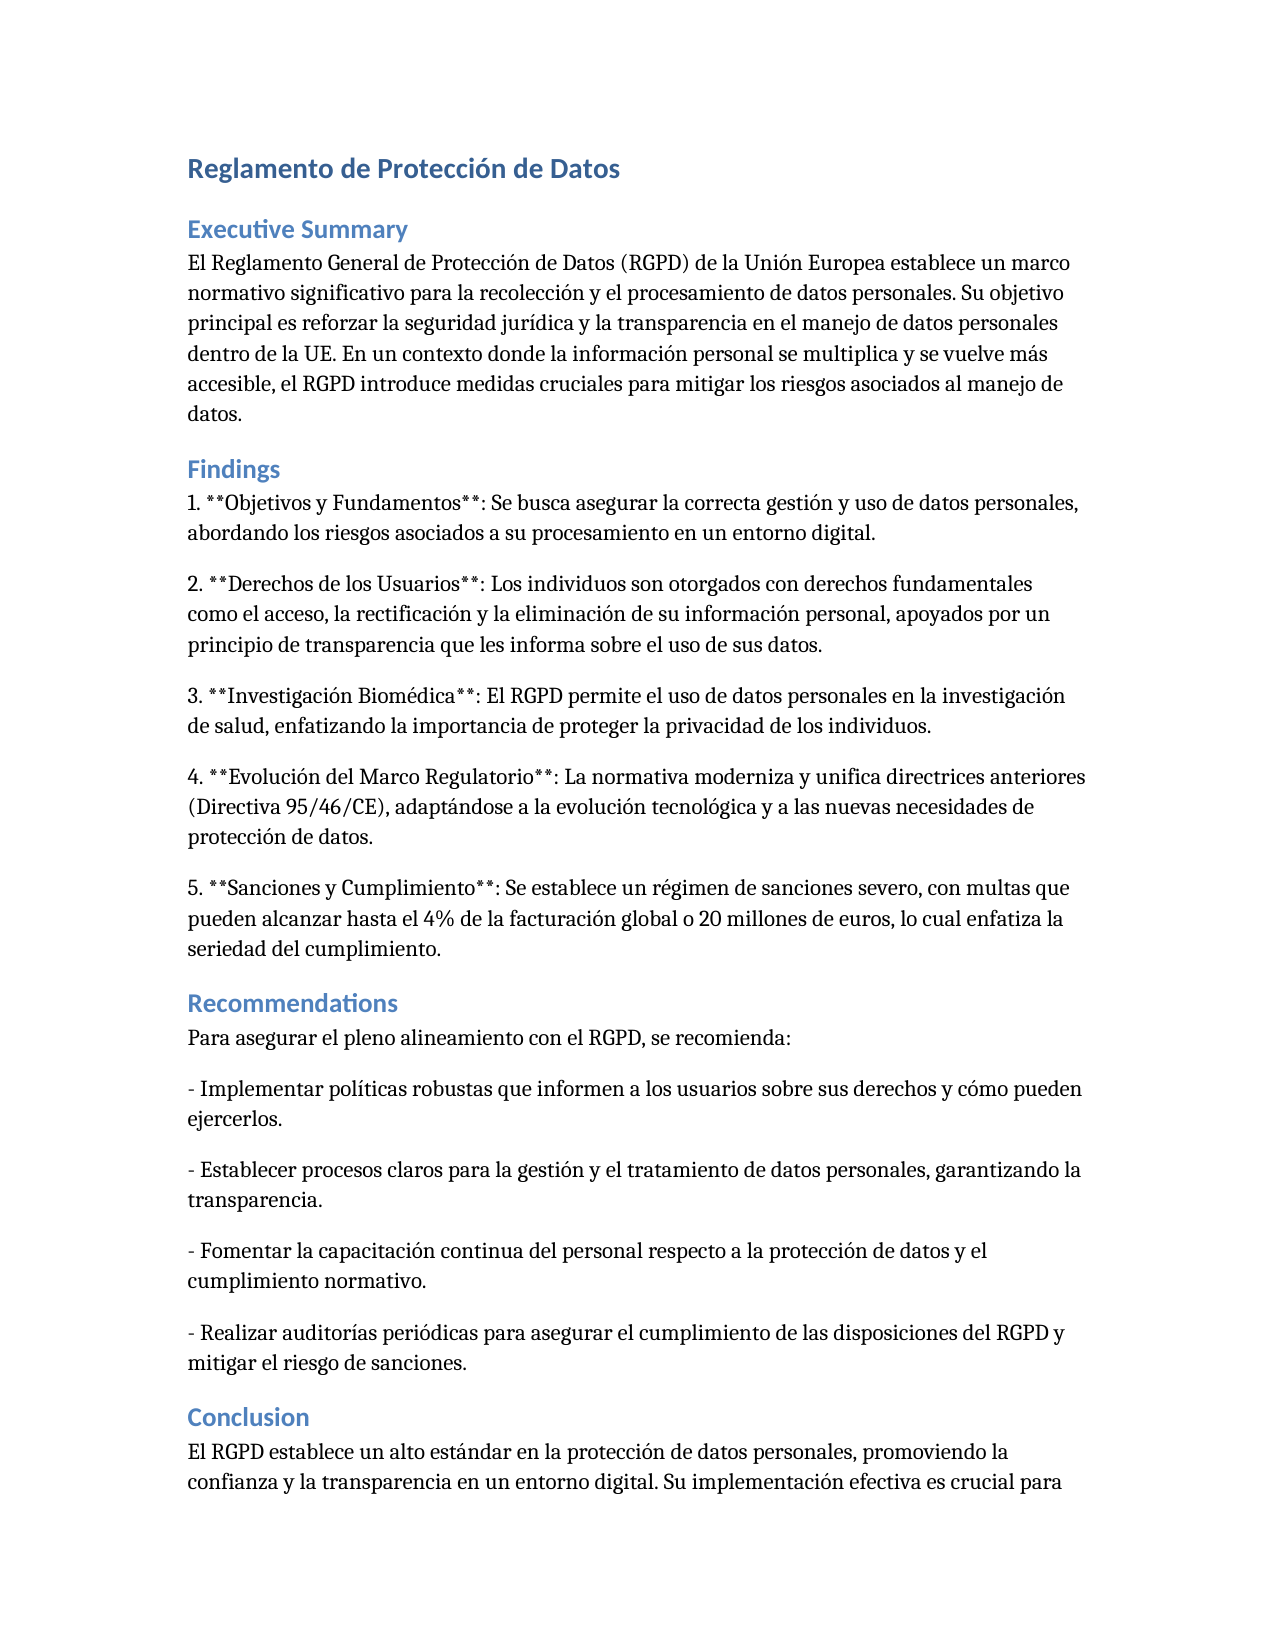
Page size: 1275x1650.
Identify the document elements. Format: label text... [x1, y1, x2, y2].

text - Fomentar la capacitación continua del personal respecto a la protección de datos y el cumplimiento normativo. [187, 1238, 1087, 1294]
text - Implementar políticas robustas que informen a los usuarios sobre sus derechos y cómo pueden ejercerlos. [187, 1076, 1087, 1132]
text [187, 1438, 1087, 1495]
text 5. **Sanciones y Cumplimiento**: Se establece un régimen de sanciones severo, con multas que pueden alcanzar hasta el 4% de la facturación global o 20 millones de euros, lo cual enfatiza la seriedad del cumplimiento. [187, 875, 1087, 962]
text 1. **Objetivos y Fundamentos**: Se busca asegurar la correcta gestión y uso de datos personales, abordando los riesgos asociados a su procesamiento en un entorno digital. [187, 490, 1087, 546]
text - Realizar auditorías periódicas para asegurar el cumplimiento de las disposiciones del RGPD y mitigar el riesgo de sanciones. [187, 1319, 1087, 1376]
text 4. **Evolución del Marco Regulatorio**: La normativa moderniza y unifica directrices anteriores (Directiva 95/46/CE), adaptándose a la evolución tecnológica y a las nuevas necesidades de protección de datos. [187, 764, 1087, 850]
text 3. **Investigación Biomédica**: El RGPD permite el uso de datos personales en la investigación de salud, enfatizando la importancia de proteger la privacidad de los individuos. [187, 682, 1087, 739]
subtitle Conclusion [187, 1401, 1087, 1433]
subtitle Findings [187, 452, 1087, 485]
subtitle Executive Summary [187, 212, 1087, 245]
subtitle Reglamento de Protección de Datos [187, 150, 1087, 186]
text 2. **Derechos de los Usuarios**: Los individuos son otorgados con derechos fundamentales como el acceso, la rectificación y la eliminación de su información personal, apoyados por un principio de transparencia que les informa sobre el uso de sus datos. [187, 571, 1087, 658]
subtitle Recommendations [187, 987, 1087, 1019]
text El Reglamento General de Protección de Datos (RGPD) de la Unión Europea establece un marco normativo significativo para la recolección y el procesamiento de datos personales. Su objetivo principal es reforzar la seguridad jurídica y la transparencia en el manejo de datos personales dentro de la UE. En un contexto donde la información personal se multiplica y se vuelve más accesible, el RGPD introduce medidas cruciales para mitigar los riesgos asociados al manejo de datos. [187, 250, 1087, 427]
text - Establecer procesos claros para la gestión y el tratamiento de datos personales, garantizando la transparencia. [187, 1157, 1087, 1213]
text Para asegurar el pleno alineamiento con el RGPD, se recomienda: [187, 1024, 1087, 1051]
